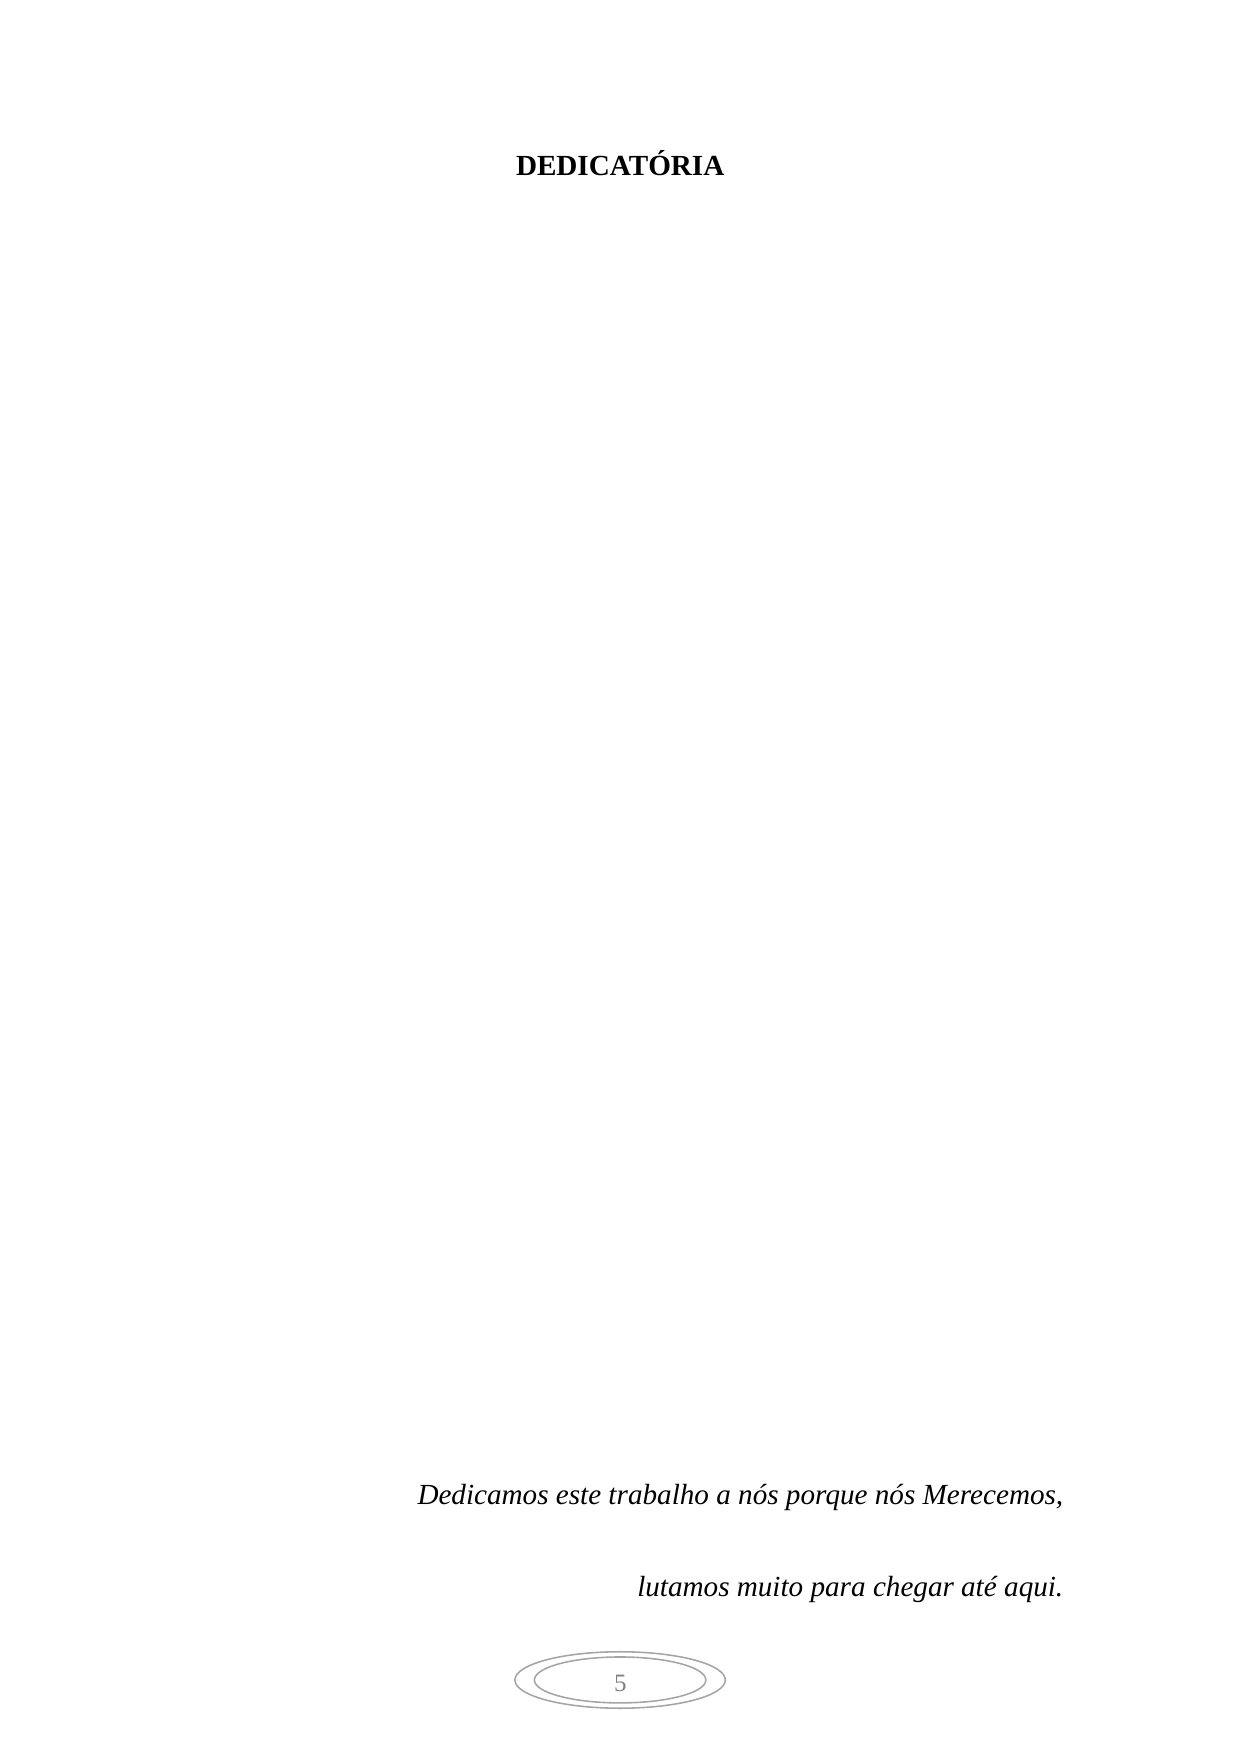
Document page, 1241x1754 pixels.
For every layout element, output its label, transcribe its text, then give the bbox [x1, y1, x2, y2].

subtitle DEDICATÓRIA [177, 148, 1063, 181]
subtitle Dedicamos este trabalho a nós porque nós Merecemos, [177, 1477, 1063, 1511]
subtitle lutamos muito para chegar até aqui. [177, 1569, 1063, 1603]
